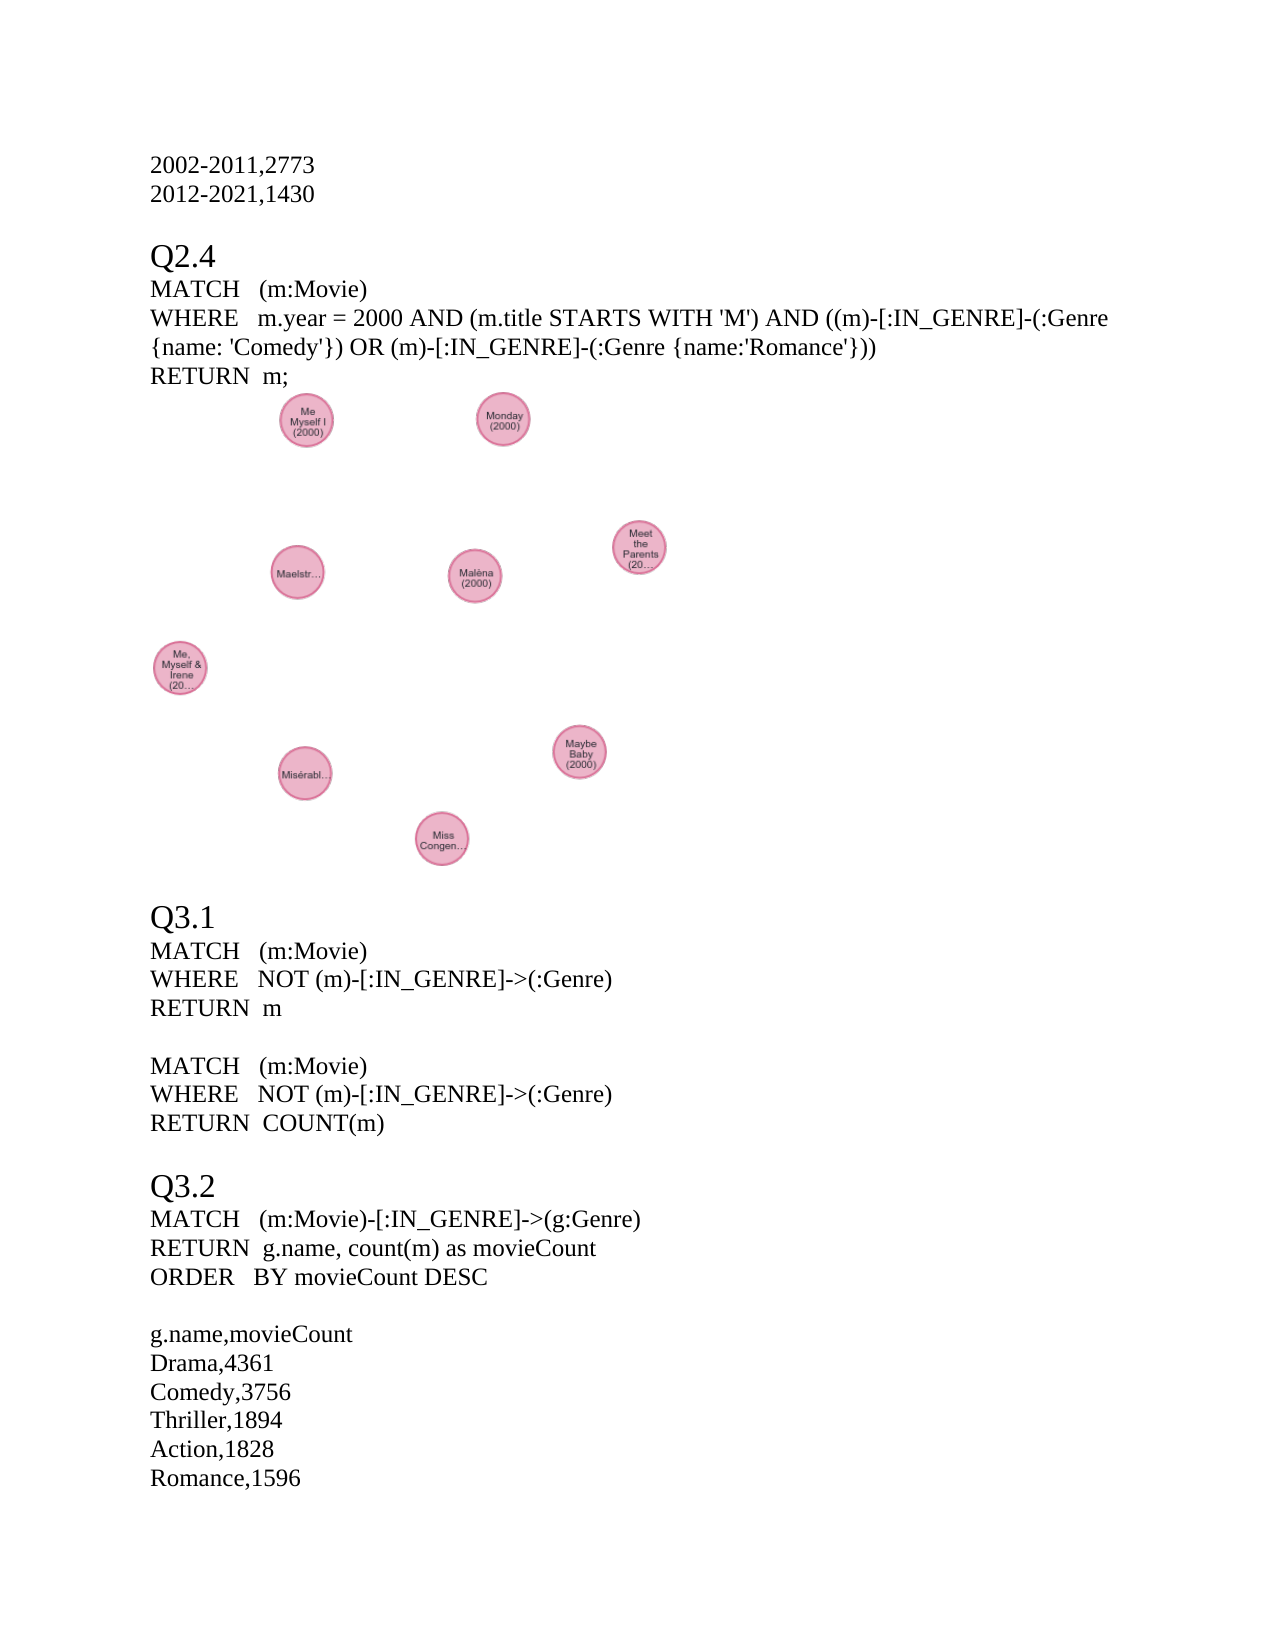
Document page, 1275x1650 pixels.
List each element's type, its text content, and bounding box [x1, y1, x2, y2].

text RETURN m [150, 993, 1125, 1022]
text ORDER BY movieCount DESC [150, 1262, 1125, 1290]
text Thriller,1894 [150, 1405, 1125, 1434]
text WHERE m.year = 2000 AND (m.title STARTS WITH 'M') AND ((m)-[:IN_GENRE]-(:Genre {name: 'Comedy'}) OR (m)-[:IN_GENRE]-(:Genre {name:'Romance'})) [150, 303, 1125, 361]
text Action,1828 [150, 1434, 1125, 1463]
text Drama,4361 [150, 1348, 1125, 1377]
text 2002-2011,2773 [150, 150, 1125, 179]
text Q3.1 [150, 897, 1125, 936]
text WHERE NOT (m)-[:IN_GENRE]->(:Genre) [150, 964, 1125, 993]
text MATCH (m:Movie)-[:IN_GENRE]->(g:Genre) [150, 1204, 1125, 1233]
picture [150, 389, 705, 869]
text RETURN g.name, count(m) as movieCount [150, 1233, 1125, 1262]
text MATCH (m:Movie) [150, 936, 1125, 964]
text RETURN COUNT(m) [150, 1108, 1125, 1137]
text Comedy,3756 [150, 1377, 1125, 1405]
text RETURN m; [150, 361, 1125, 389]
text 2012-2021,1430 [150, 179, 1125, 207]
text g.name,movieCount [150, 1319, 1125, 1348]
text Q2.4 [150, 236, 1125, 274]
text Romance,1596 [150, 1463, 1125, 1492]
text WHERE NOT (m)-[:IN_GENRE]->(:Genre) [150, 1079, 1125, 1108]
text MATCH (m:Movie) [150, 1051, 1125, 1079]
text MATCH (m:Movie) [150, 274, 1125, 303]
text Q3.2 [150, 1166, 1125, 1204]
